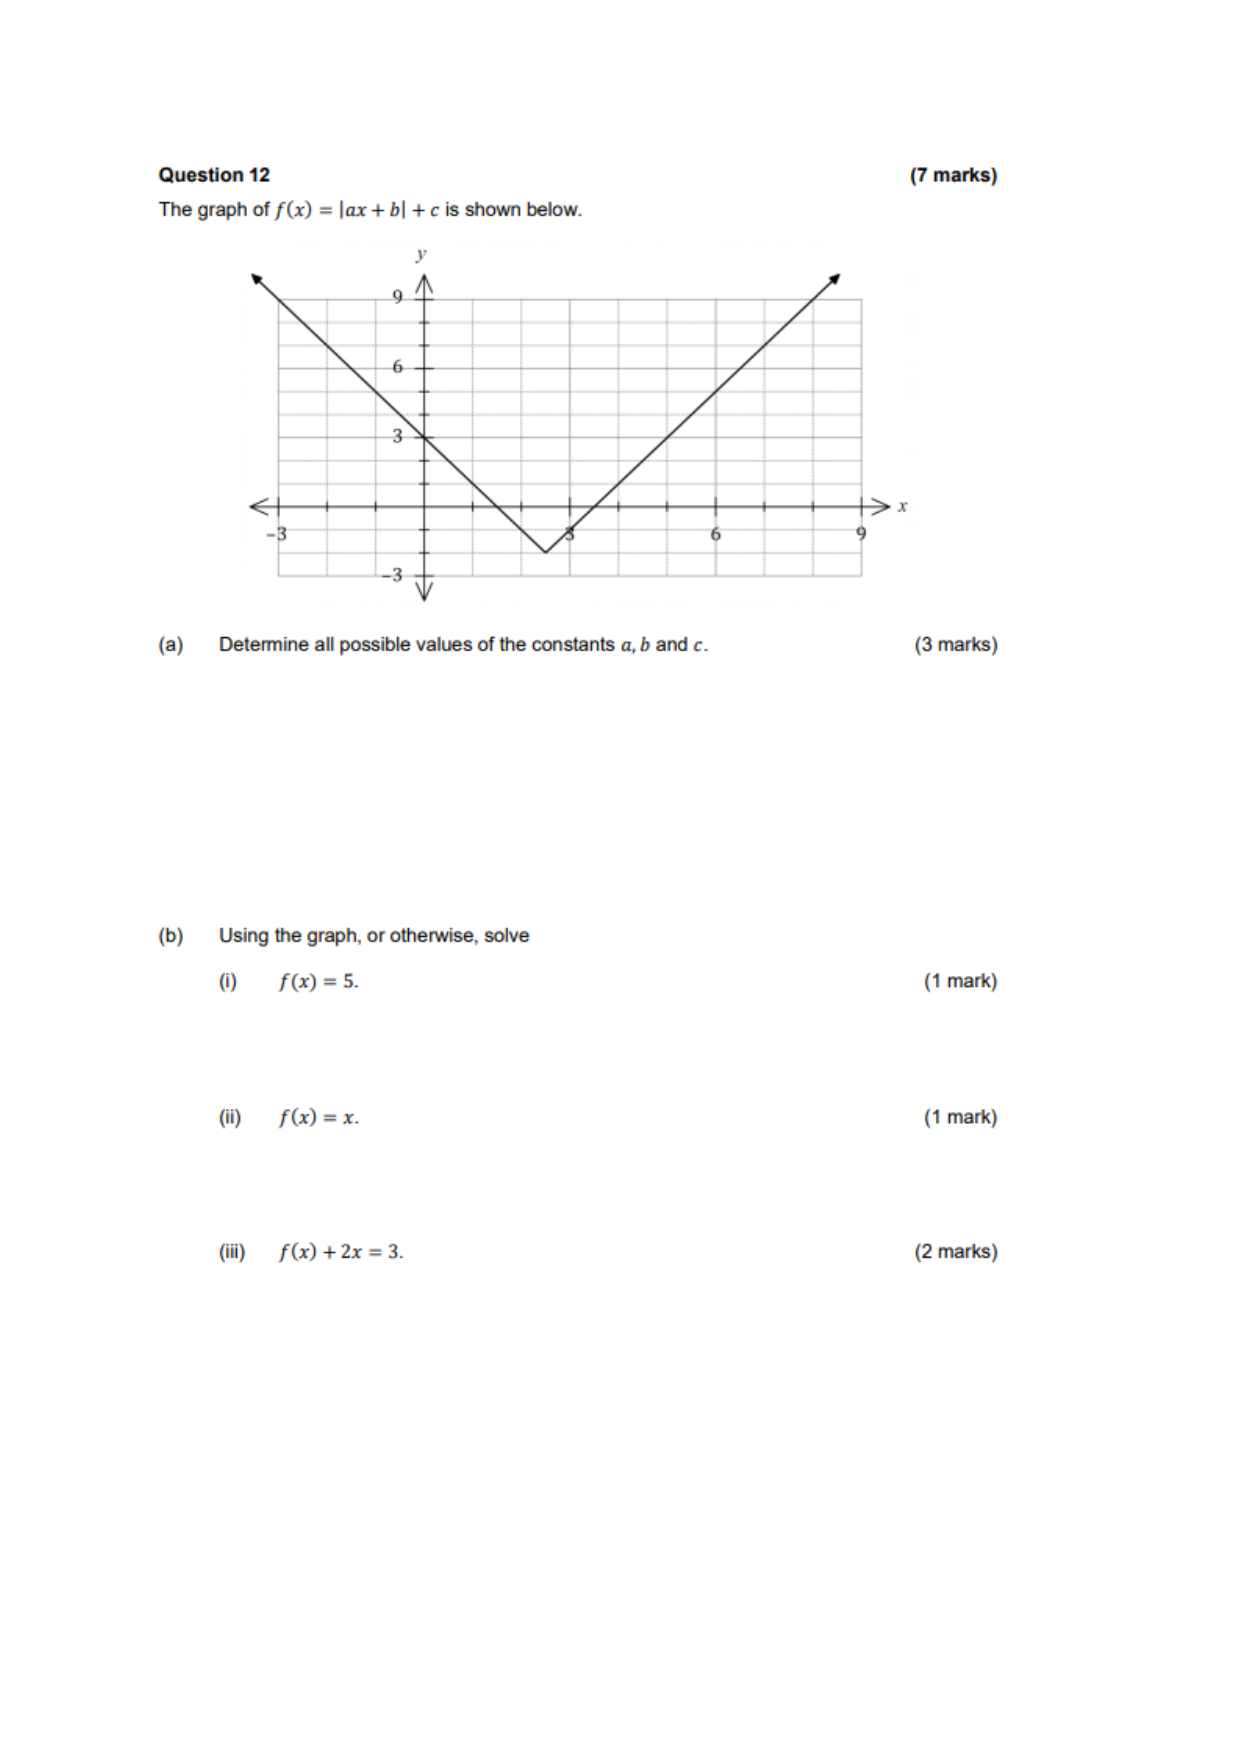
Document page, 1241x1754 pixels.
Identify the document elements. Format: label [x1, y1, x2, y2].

picture [150, 150, 1060, 1385]
